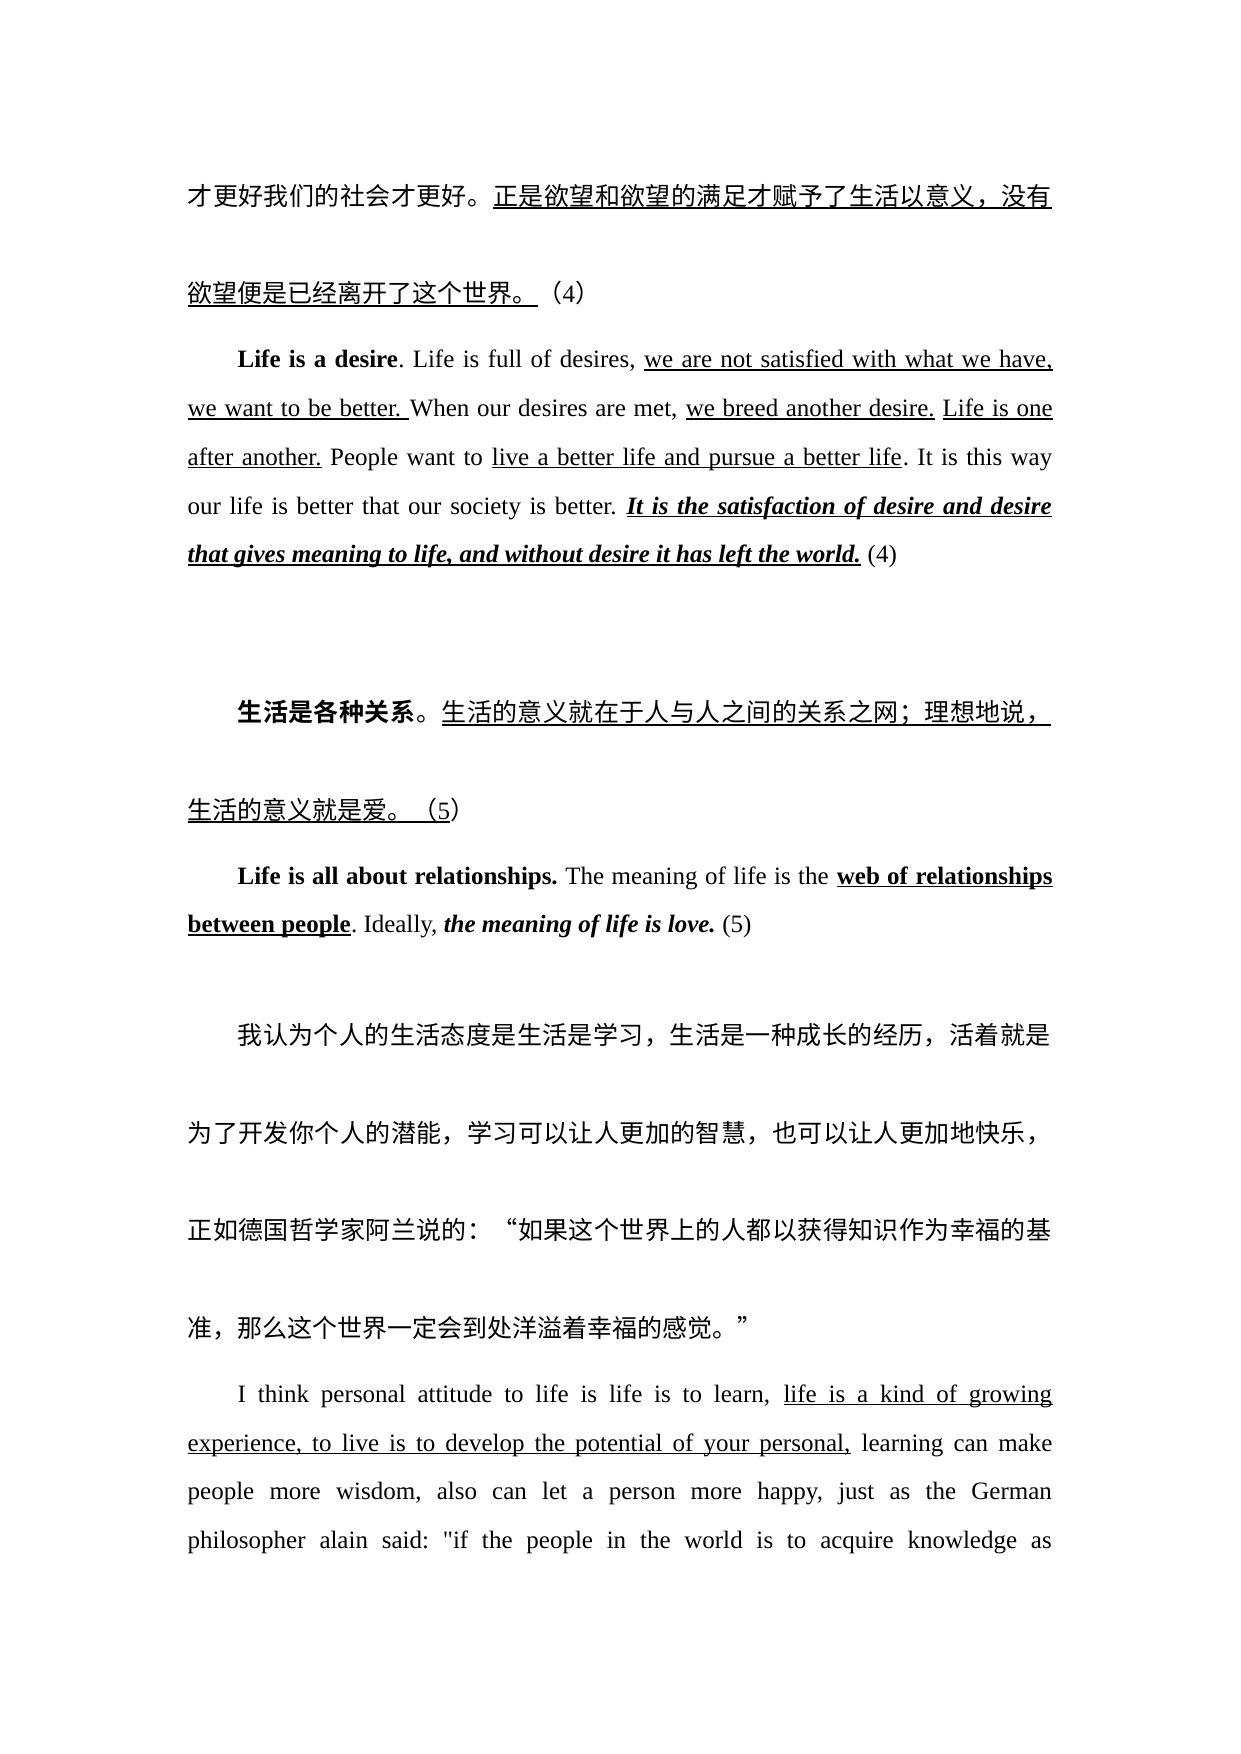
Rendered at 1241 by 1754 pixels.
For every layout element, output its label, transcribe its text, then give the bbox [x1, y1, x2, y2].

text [187, 1377, 1053, 1556]
text 我认为个人的生活态度是生活是学习，生活是一种成长的经历，活着就是为了开发你个人的潜能，学习可以让人更加的智慧，也可以让人更加地快乐，正如德国哲学家阿兰说的：“如果这个世界上的人都以获得知识作为幸福的基准，那么这个世界一定会到处洋溢着幸福的感觉。” [187, 1001, 1053, 1359]
text 生活是各种关系。生活的意义就在于人与人之间的关系之网；理想地说，生活的意义就是爱。（5） [187, 678, 1053, 841]
text Life is a desire. Life is full of desires, we are not satisfied with what we have, we want to be better. When our desires are met, we breed another desire. Life is one after another. People want to live a better life and pursue a better life. It is this way our life is better that our society is better. It is the satisfaction of desire and desire that gives meaning to life, and without desire it has left the world. (4) [187, 343, 1053, 570]
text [187, 162, 1053, 324]
text Life is all about relationships. The meaning of life is the web of relationships between people. Ideally, the meaning of life is love. (5) [187, 859, 1053, 940]
